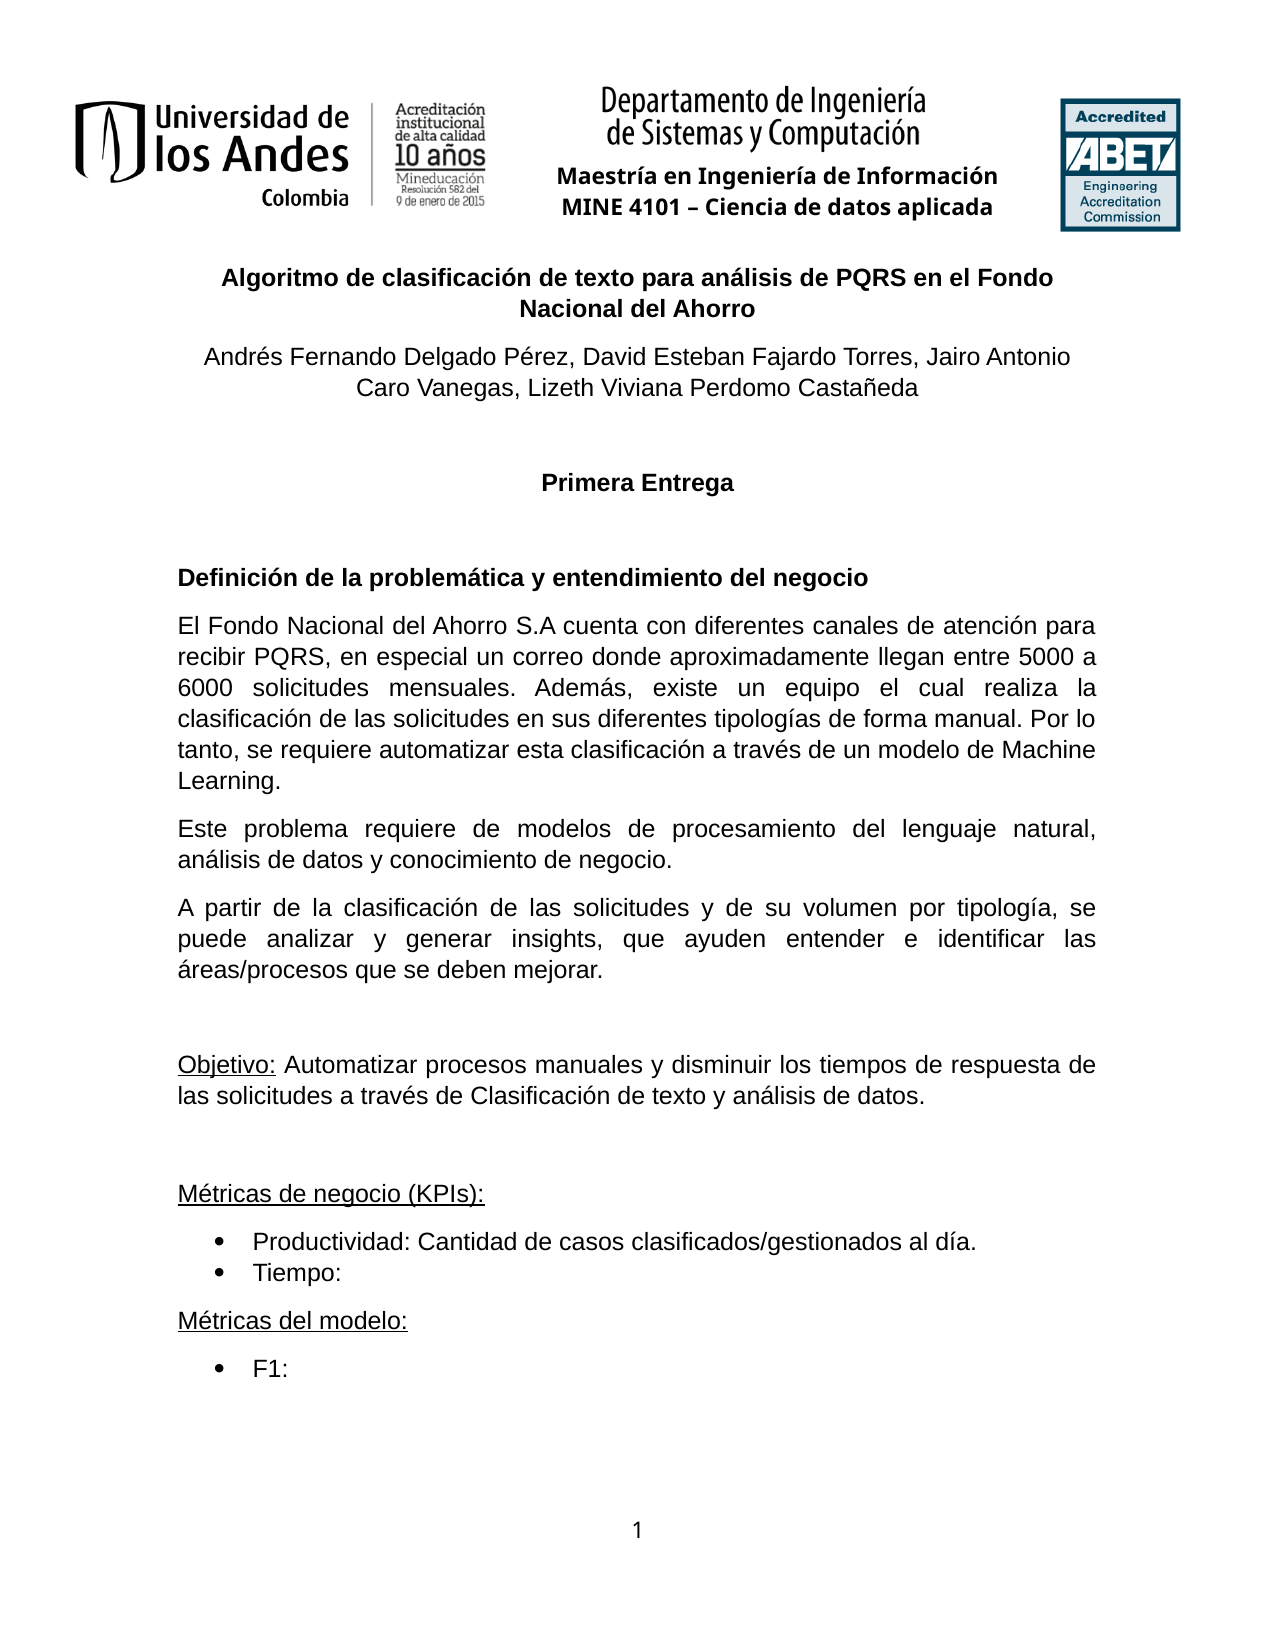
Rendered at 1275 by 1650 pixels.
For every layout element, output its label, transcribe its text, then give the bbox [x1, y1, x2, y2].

picture [1126, 138, 1175, 170]
text El Fondo Nacional del Ahorro S.A cuenta con diferentes canales de atención para recibir PQRS, en especial un correo donde aproximadamente llegan entre 5000 a 6000 solicitudes mensuales. Además, existe un equipo el cual realiza la clasificación de las solicitudes en sus diferentes tipologías de forma manual. Por lo tanto, se requiere automatizar esta clasificación a través de un modelo de Machine Learning. [177, 611, 1098, 795]
picture [69, 86, 495, 219]
picture [1101, 138, 1123, 170]
text Algoritmo de clasificación de texto para análisis de PQRS en el Fondo Nacional del Ahorro [177, 263, 1098, 323]
picture [596, 73, 933, 160]
text Métricas de negocio (KPIs): [177, 1179, 1098, 1208]
text Objetivo: Automatizar procesos manuales y disminuir los tiempos de respuesta de las solicitudes a través de Clasificación de texto y análisis de datos. [177, 1050, 1098, 1110]
text Definición de la problemática y entendimiento del negocio [177, 563, 1098, 592]
picture [1066, 105, 1176, 131]
text Andrés Fernando Delgado Pérez, David Esteban Fajardo Torres, Jairo Antonio Caro Vanegas, Lizeth Viviana Perdomo Castañeda [177, 342, 1098, 401]
text Primera Entrega [177, 468, 1098, 497]
text Métricas del modelo: [177, 1306, 1098, 1335]
list Productividad: Cantidad de casos clasificados/gestionados al día. [215, 1227, 1098, 1256]
list Tiempo: [215, 1258, 1098, 1287]
picture [1066, 177, 1176, 226]
list F1: [215, 1354, 1098, 1383]
text A partir de la clasificación de las solicitudes y de su volumen por tipología, se puede analizar y generar insights, que ayuden entender e identificar las áreas/procesos que se deben mejorar. [177, 893, 1098, 984]
text Este problema requiere de modelos de procesamiento del lenguaje natural, análisis de datos y conocimiento de negocio. [177, 814, 1098, 874]
picture [1067, 138, 1098, 170]
